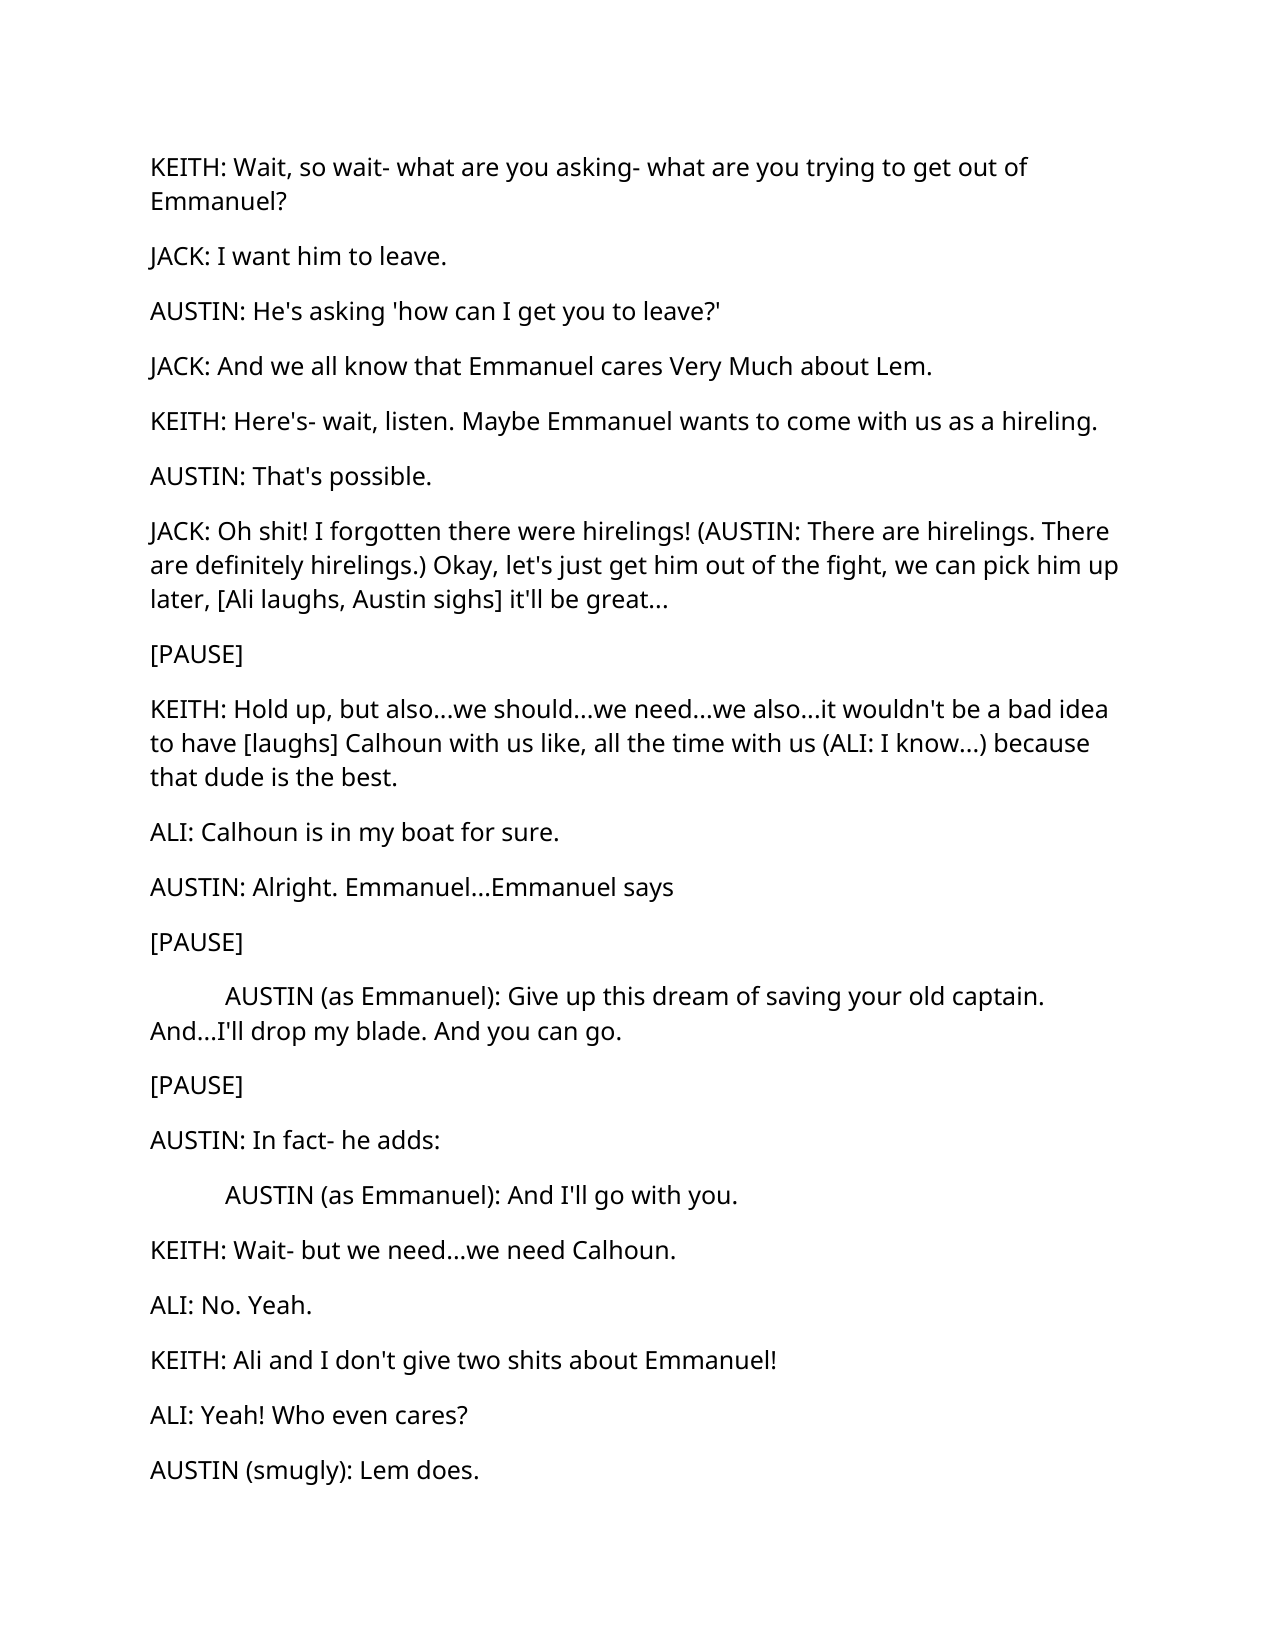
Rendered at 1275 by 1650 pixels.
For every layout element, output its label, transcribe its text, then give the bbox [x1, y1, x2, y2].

text KEITH: Hold up, but also...we should...we need...we also...it wouldn't be a bad idea to have [laughs] Calhoun with us like, all the time with us (ALI: I know...) because that dude is the best. [150, 691, 1125, 793]
text [PAUSE] [150, 924, 1125, 958]
text JACK: Oh shit! I forgotten there were hirelings! (AUSTIN: There are hirelings. There are definitely hirelings.) Okay, let's just get him out of the fight, we can pick him up later, [Ali laughs, Austin sighs] it'll be great... [150, 513, 1125, 616]
text KEITH: Wait, so wait- what are you asking- what are you trying to get out of Emmanuel? [150, 150, 1125, 218]
text JACK: And we all know that Emmanuel cares Very Much about Lem. [150, 349, 1125, 383]
text KEITH: Wait- but we need...we need Calhoun. [150, 1233, 1125, 1267]
text KEITH: Here's- wait, listen. Maybe Emmanuel wants to come with us as a hireling. [150, 404, 1125, 438]
text [PAUSE] [150, 636, 1125, 671]
text AUSTIN: In fact- he adds: [150, 1123, 1125, 1157]
text JACK: I want him to leave. [150, 239, 1125, 273]
text ALI: No. Yeah. [150, 1288, 1125, 1322]
text [PAUSE] [150, 1068, 1125, 1102]
text AUSTIN: He's asking 'how can I get you to leave?' [150, 294, 1125, 328]
text ALI: Yeah! Who even cares? [150, 1397, 1125, 1431]
text AUSTIN (as Emmanuel): And I'll go with you. [150, 1178, 1125, 1212]
text AUSTIN (smugly): Lem does. [150, 1452, 1125, 1486]
text AUSTIN (as Emmanuel): Give up this dream of saving your old captain. And...I'll drop my blade. And you can go. [150, 979, 1125, 1047]
text ALI: Calhoun is in my boat for sure. [150, 814, 1125, 848]
text AUSTIN: That's possible. [150, 458, 1125, 493]
text KEITH: Ali and I don't give two shits about Emmanuel! [150, 1342, 1125, 1377]
text AUSTIN: Alright. Emmanuel...Emmanuel says [150, 869, 1125, 903]
